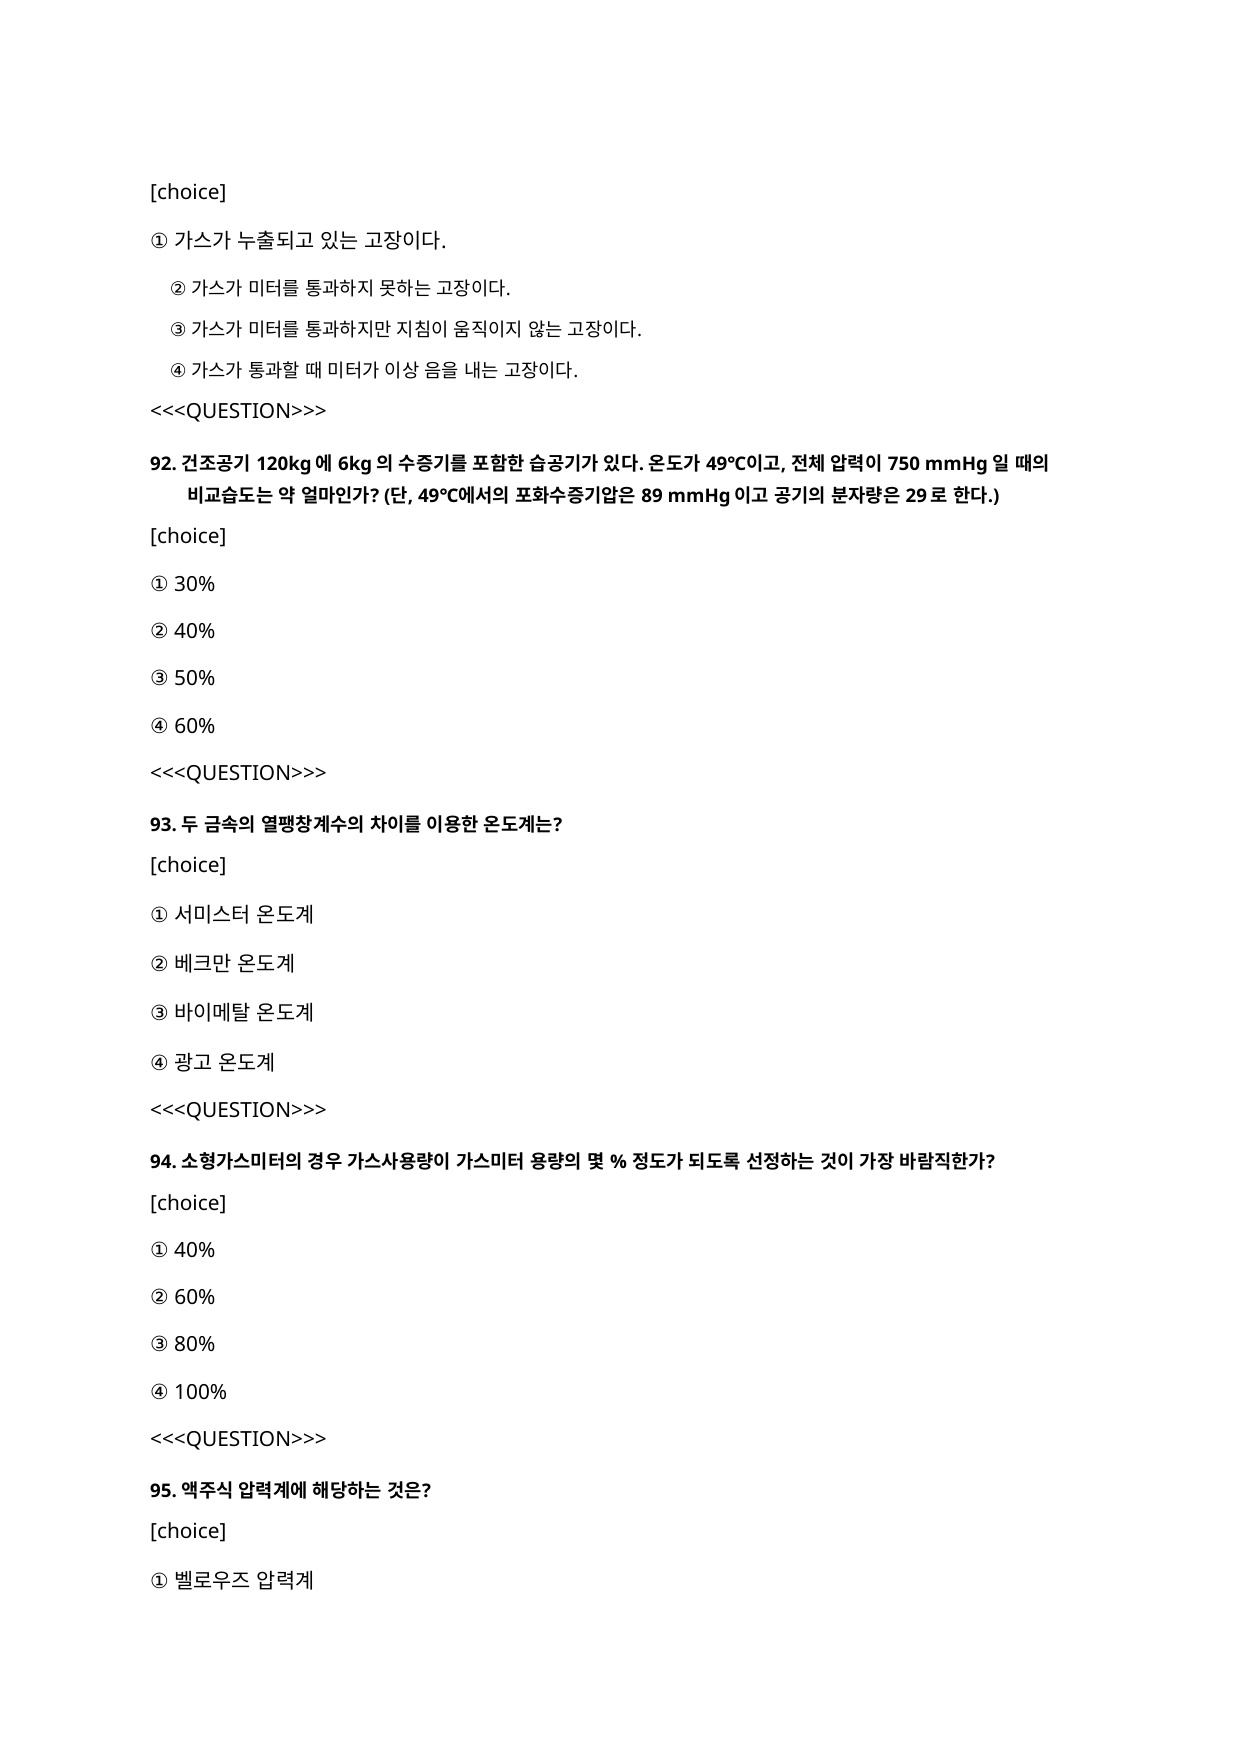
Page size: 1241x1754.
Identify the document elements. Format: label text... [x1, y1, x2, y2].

text ① 40% [150, 1235, 1090, 1263]
text [choice] [150, 1188, 1090, 1216]
text [choice] [150, 851, 1090, 879]
text ④ 광고 온도계 [150, 1046, 1090, 1076]
text ① 서미스터 온도계 [150, 898, 1090, 928]
text <<<QUESTION>>> [150, 1424, 1090, 1453]
text <<<QUESTION>>> [150, 397, 1090, 425]
text ③ 가스가 미터를 통과하지만 지침이 움직이지 않는 고장이다. [150, 315, 1090, 342]
text [choice] [150, 177, 1090, 206]
text 92. 건조공기 120kg에 6kg의 수증기를 포함한 습공기가 있다. 온도가 49℃이고, 전체 압력이 750 mmHg 일 때의 비교습도는 약 얼마인가? (단, 49℃에서의 포화수증기압은 89 mmHg이고 공기의 분자량은 29로 한다.) [150, 448, 1090, 508]
text ① 가스가 누출되고 있는 고장이다. [150, 224, 1090, 255]
text ③ 80% [150, 1329, 1090, 1358]
text [choice] [150, 522, 1090, 550]
text <<<QUESTION>>> [150, 758, 1090, 787]
text ② 60% [150, 1282, 1090, 1311]
text ② 베크만 온도계 [150, 947, 1090, 977]
text ④ 가스가 통과할 때 미터가 이상 음을 내는 고장이다. [150, 356, 1090, 383]
text <<<QUESTION>>> [150, 1095, 1090, 1124]
text 94. 소형가스미터의 경우 가스사용량이 가스미터 용량의 몇 % 정도가 되도록 선정하는 것이 가장 바람직한가? [150, 1147, 1090, 1174]
text ③ 50% [150, 663, 1090, 692]
text ② 40% [150, 616, 1090, 645]
text 95. 액주식 압력계에 해당하는 것은? [150, 1476, 1090, 1503]
text ① 벨로우즈 압력계 [150, 1564, 1090, 1594]
text ④ 60% [150, 711, 1090, 739]
text [choice] [150, 1517, 1090, 1545]
text ④ 100% [150, 1377, 1090, 1405]
text ② 가스가 미터를 통과하지 못하는 고장이다. [150, 274, 1090, 301]
text 93. 두 금속의 열팽창계수의 차이를 이용한 온도계는? [150, 809, 1090, 837]
text ③ 바이메탈 온도계 [150, 997, 1090, 1027]
text ① 30% [150, 569, 1090, 597]
